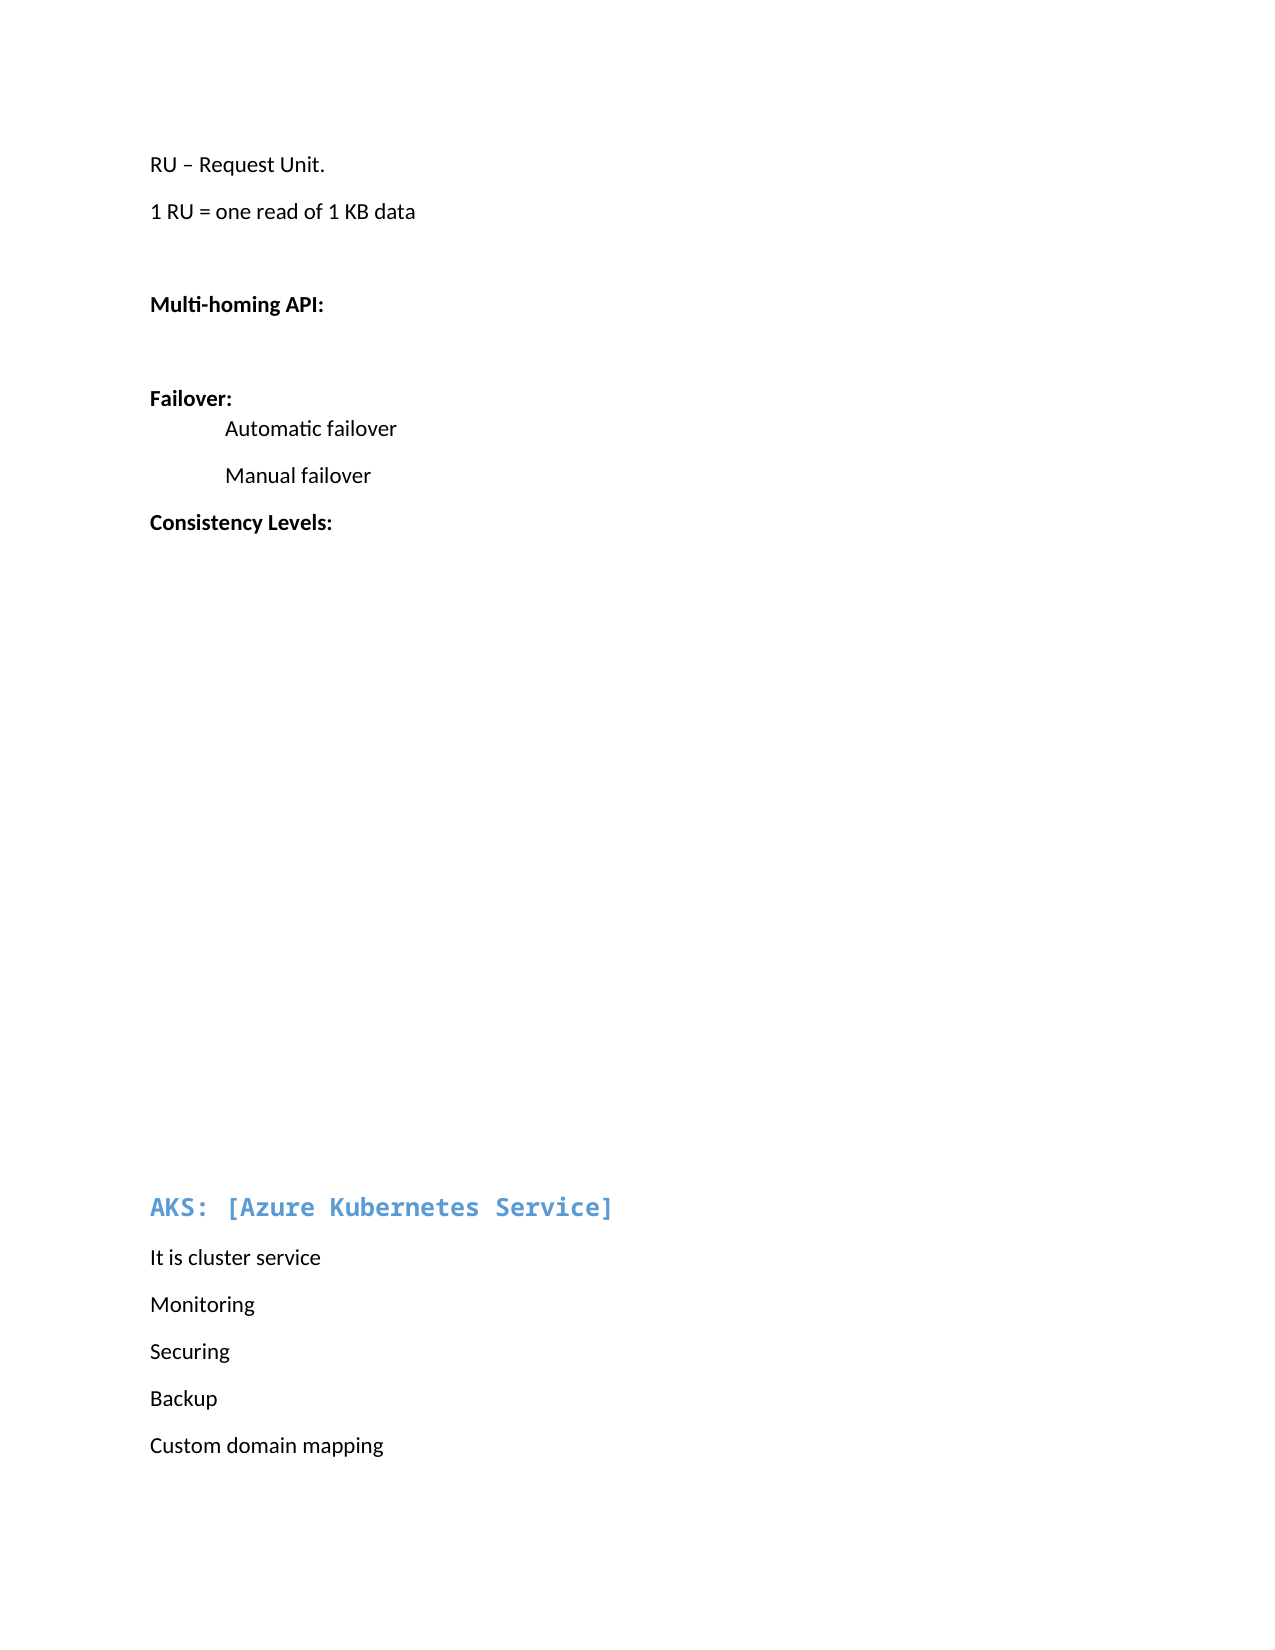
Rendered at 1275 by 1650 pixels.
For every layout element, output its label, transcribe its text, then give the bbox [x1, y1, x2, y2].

text 1 RU = one read of 1 KB data [150, 197, 1125, 225]
text Custom domain mapping [150, 1431, 1125, 1459]
text Backup [150, 1384, 1125, 1412]
text Multi-homing API: [150, 291, 1125, 319]
text Securing [150, 1337, 1125, 1365]
text RU – Request Unit. [150, 150, 1125, 178]
text AKS: [Azure Kubernetes Service] [150, 1190, 1125, 1224]
text Consistency Levels: [150, 508, 1125, 536]
text Failover: Automatic failover [150, 384, 1125, 443]
text Manual failover [150, 461, 1125, 489]
text Monitoring [150, 1290, 1125, 1318]
text It is cluster service [150, 1243, 1125, 1271]
